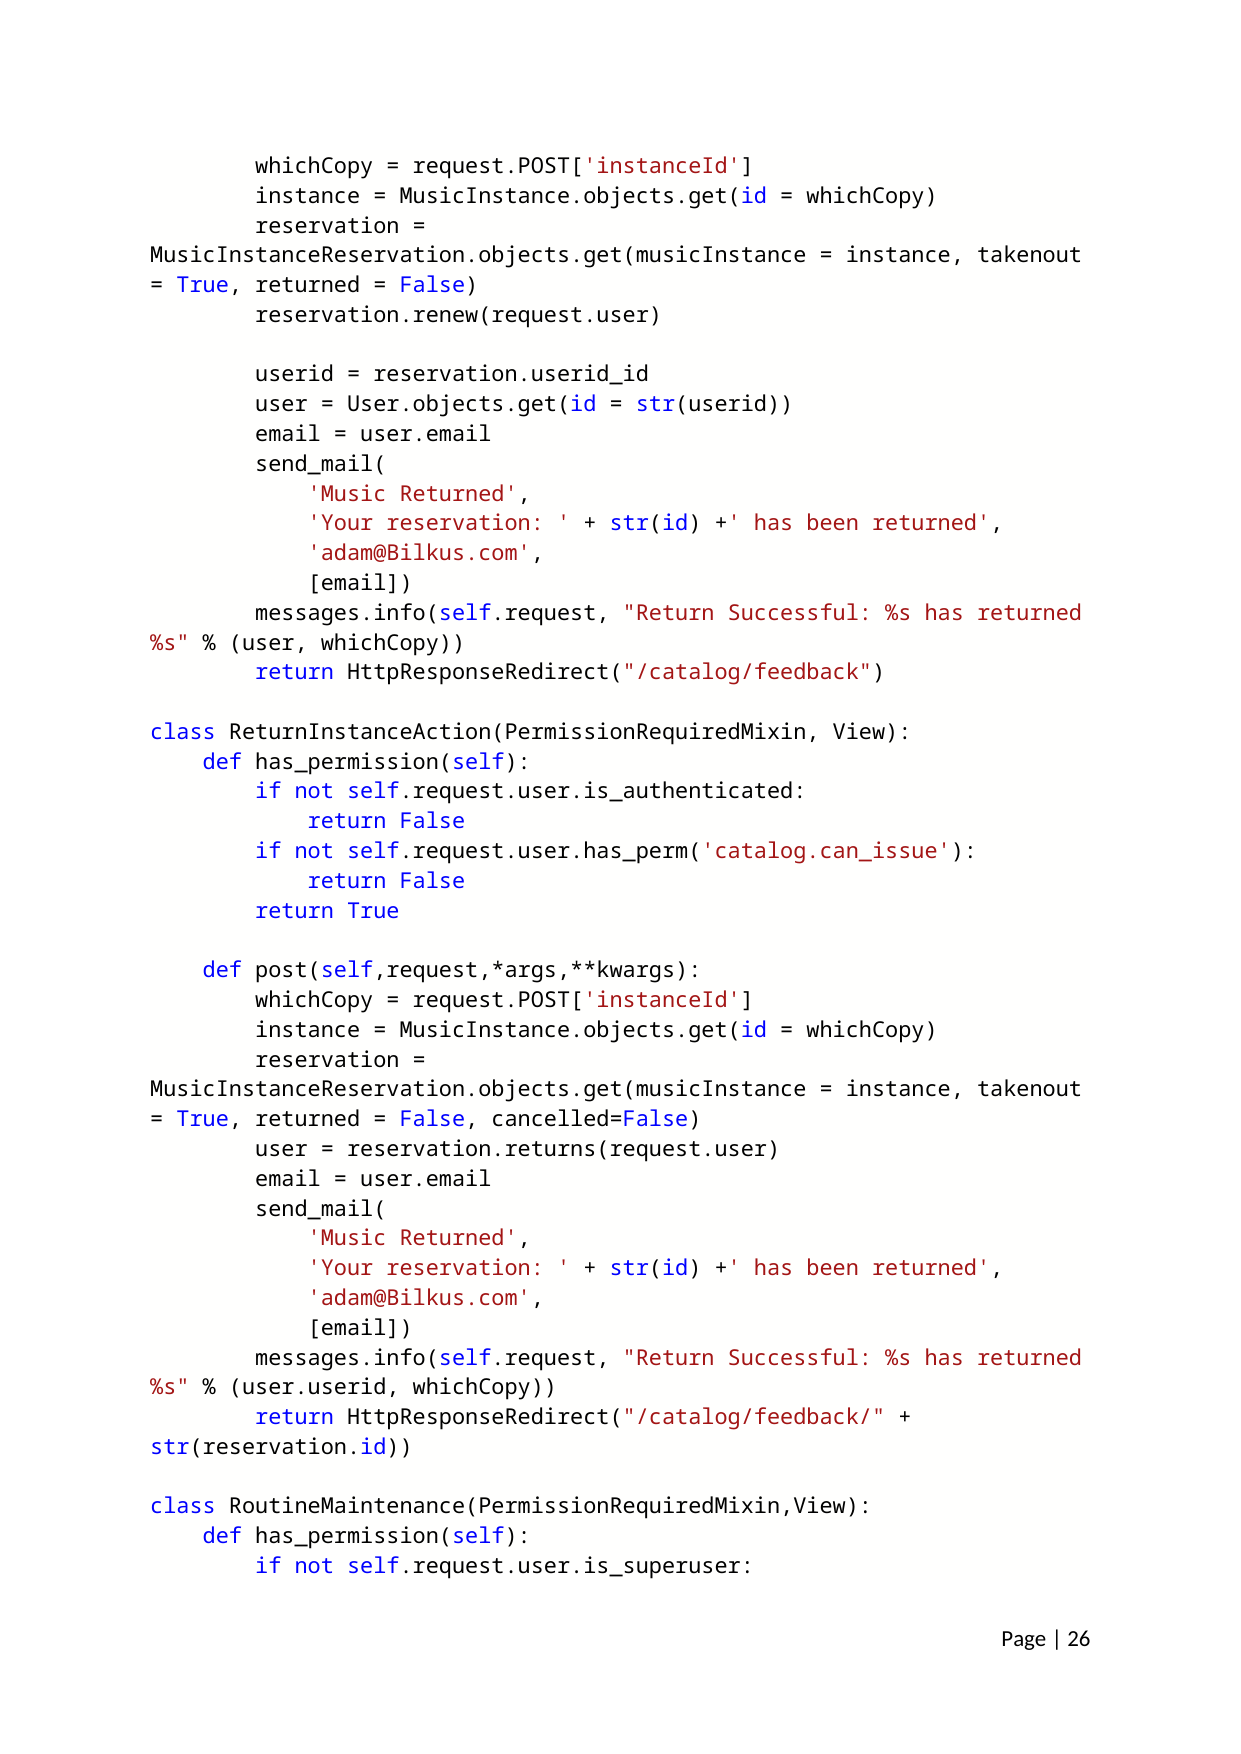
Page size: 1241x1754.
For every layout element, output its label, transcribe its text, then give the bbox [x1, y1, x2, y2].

text reservation = MusicInstanceReservation.objects.get(musicInstance = instance, takenout = True, returned = False, cancelled=False) [150, 1044, 1090, 1133]
text return HttpResponseRedirect("/catalog/feedback/" + str(reservation.id)) [150, 1401, 1090, 1461]
text user = User.objects.get(id = str(userid)) [150, 388, 1090, 418]
text 'adam@Bilkus.com', [150, 1282, 1090, 1312]
text instance = MusicInstance.objects.get(id = whichCopy) [150, 180, 1090, 209]
text if not self.request.user.is_authenticated: [150, 776, 1090, 805]
text messages.info(self.request, "Return Successful: %s has returned %s" % (user.userid, whichCopy)) [150, 1342, 1090, 1401]
text if not self.request.user.has_perm('catalog.can_issue'): [150, 835, 1090, 865]
text return True [150, 895, 1090, 924]
text 'adam@Bilkus.com', [150, 537, 1090, 567]
text return False [150, 865, 1090, 895]
text [email]) [150, 1312, 1090, 1342]
text whichCopy = request.POST['instanceId'] [150, 984, 1090, 1014]
text 'Your reservation: ' + str(id) +' has been returned', [150, 1252, 1090, 1282]
text 'Music Returned', [150, 1222, 1090, 1252]
text return False [150, 805, 1090, 835]
text reservation = MusicInstanceReservation.objects.get(musicInstance = instance, takenout = True, returned = False) [150, 209, 1090, 299]
text class ReturnInstanceAction(PermissionRequiredMixin, View): [150, 716, 1090, 746]
text messages.info(self.request, "Return Successful: %s has returned %s" % (user, whichCopy)) [150, 597, 1090, 656]
text return HttpResponseRedirect("/catalog/feedback") [150, 656, 1090, 686]
text email = user.email [150, 418, 1090, 448]
text send_mail( [150, 1193, 1090, 1222]
text user = reservation.returns(request.user) [150, 1133, 1090, 1163]
text whichCopy = request.POST['instanceId'] [150, 150, 1090, 180]
text instance = MusicInstance.objects.get(id = whichCopy) [150, 1014, 1090, 1044]
text [email]) [150, 567, 1090, 597]
text email = user.email [150, 1163, 1090, 1193]
text 'Your reservation: ' + str(id) +' has been returned', [150, 507, 1090, 537]
text def post(self,request,*args,**kwargs): [150, 954, 1090, 984]
text userid = reservation.userid_id [150, 358, 1090, 388]
text def has_permission(self): [150, 746, 1090, 776]
text if not self.request.user.is_superuser: [150, 1550, 1090, 1580]
text class RoutineMaintenance(PermissionRequiredMixin,View): [150, 1491, 1090, 1520]
text reservation.renew(request.user) [150, 299, 1090, 329]
text send_mail( [150, 448, 1090, 478]
text def has_permission(self): [150, 1520, 1090, 1550]
text 'Music Returned', [150, 478, 1090, 507]
